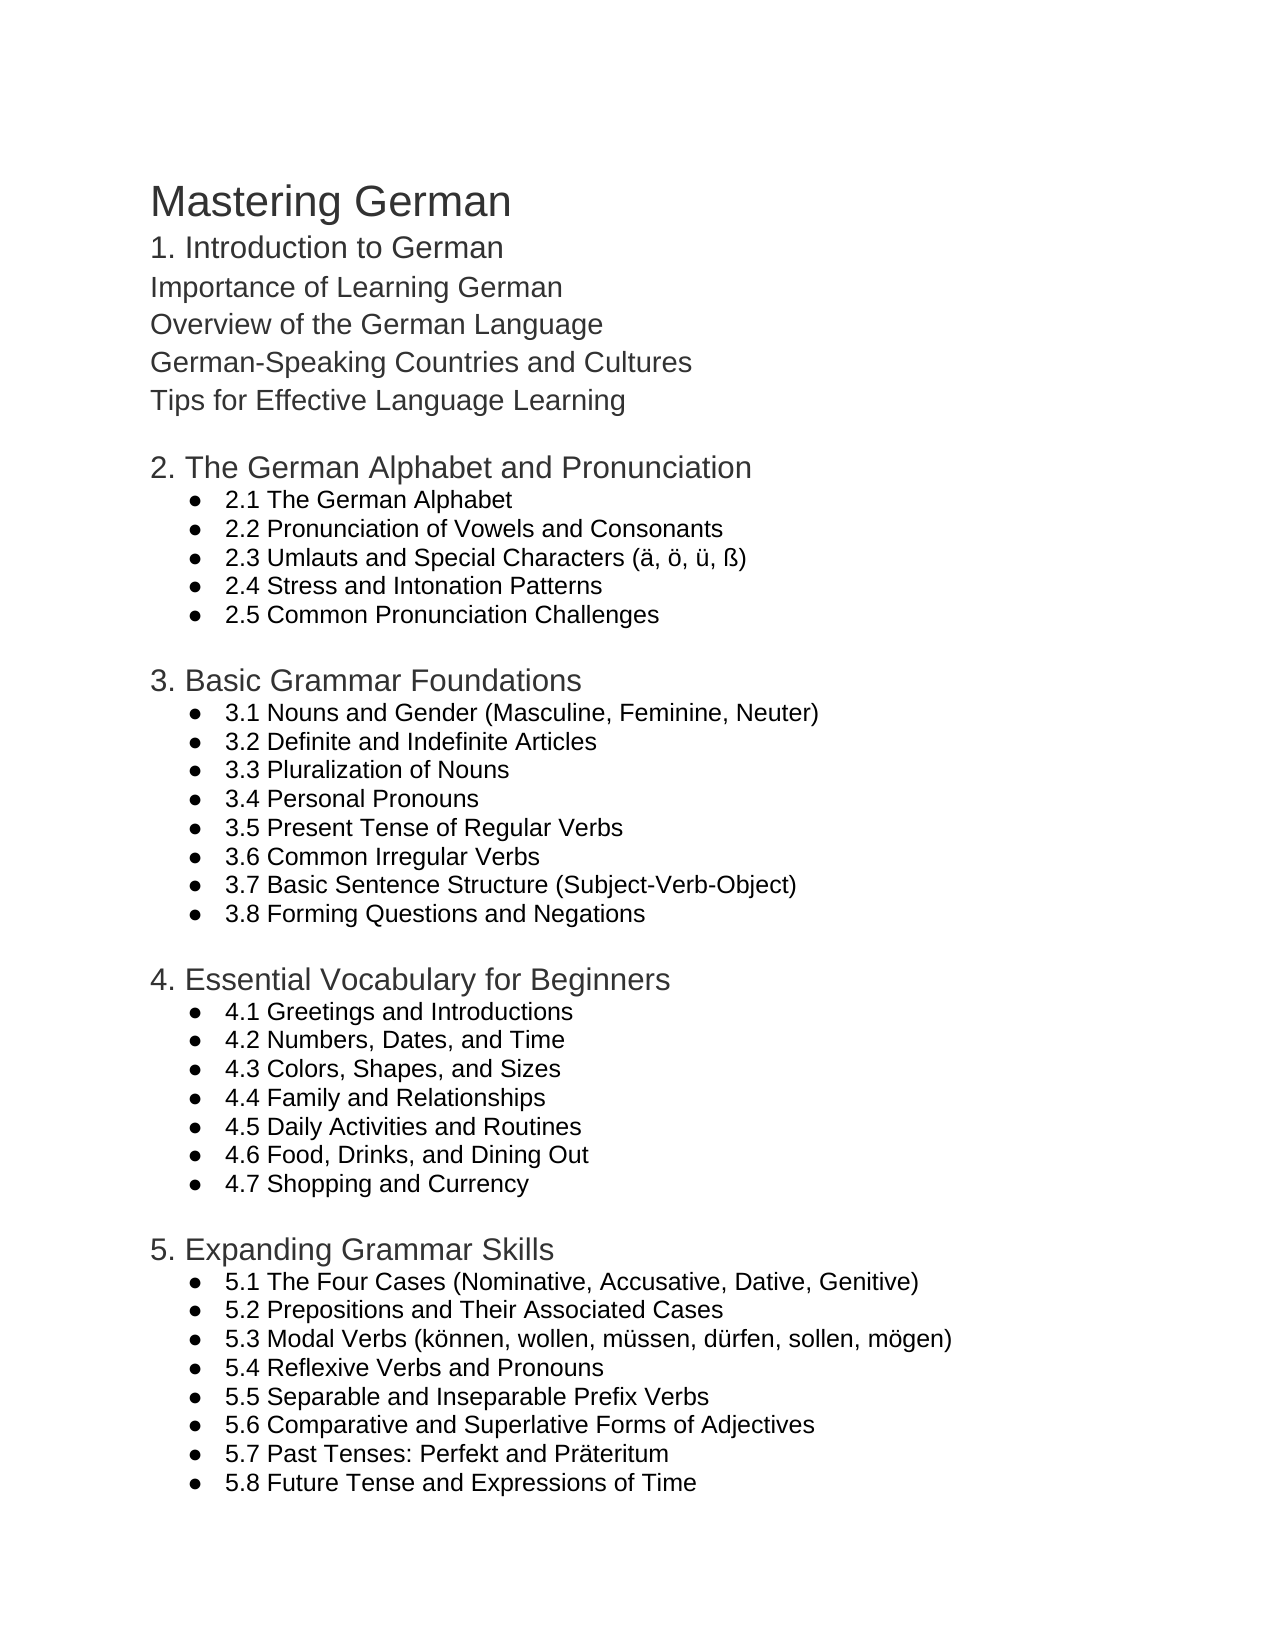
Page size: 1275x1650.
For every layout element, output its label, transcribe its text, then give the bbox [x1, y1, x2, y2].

list 2.3 Umlauts and Special Characters (ä, ö, ü, ß) [187, 543, 1125, 571]
subtitle 2. The German Alphabet and Pronunciation [150, 449, 1125, 485]
list 5.8 Future Tense and Expressions of Time [187, 1468, 1125, 1497]
list 4.3 Colors, Shapes, and Sizes [187, 1054, 1125, 1083]
subtitle Importance of Learning German [150, 269, 1125, 303]
list 3.3 Pluralization of Nouns [187, 755, 1125, 784]
subtitle Tips for Effective Language Learning [150, 383, 1125, 416]
list 3.2 Definite and Indefinite Articles [187, 726, 1125, 755]
list 4.1 Greetings and Introductions [187, 997, 1125, 1025]
subtitle Mastering German [150, 175, 1125, 225]
list 5.5 Separable and Inseparable Prefix Verbs [187, 1382, 1125, 1410]
list 4.2 Numbers, Dates, and Time [187, 1025, 1125, 1054]
list 2.4 Stress and Intonation Patterns [187, 571, 1125, 600]
subtitle Overview of the German Language [150, 307, 1125, 341]
list 5.6 Comparative and Superlative Forms of Adjectives [187, 1410, 1125, 1439]
list 2.2 Pronunciation of Vowels and Consonants [187, 514, 1125, 543]
list 5.1 The Four Cases (Nominative, Accusative, Dative, Genitive) [187, 1267, 1125, 1295]
list 5.7 Past Tenses: Perfekt and Präteritum [187, 1439, 1125, 1468]
list 2.1 The German Alphabet [187, 485, 1125, 514]
subtitle German-Speaking Countries and Cultures [150, 345, 1125, 378]
list 3.1 Nouns and Gender (Masculine, Feminine, Neuter) [187, 698, 1125, 726]
list 4.4 Family and Relationships [187, 1083, 1125, 1112]
list 5.2 Prepositions and Their Associated Cases [187, 1295, 1125, 1324]
subtitle 4. Essential Vocabulary for Beginners [150, 961, 1125, 997]
list 3.8 Forming Questions and Negations [187, 899, 1125, 928]
list 2.5 Common Pronunciation Challenges [187, 600, 1125, 629]
subtitle 5. Expanding Grammar Skills [150, 1231, 1125, 1267]
list 4.5 Daily Activities and Routines [187, 1112, 1125, 1140]
list 3.6 Common Irregular Verbs [187, 841, 1125, 870]
subtitle 3. Basic Grammar Foundations [150, 662, 1125, 698]
list 4.6 Food, Drinks, and Dining Out [187, 1140, 1125, 1169]
subtitle 1. Introduction to German [150, 229, 1125, 265]
list 3.4 Personal Pronouns [187, 784, 1125, 813]
list 5.4 Reflexive Verbs and Pronouns [187, 1353, 1125, 1382]
list 3.7 Basic Sentence Structure (Subject-Verb-Object) [187, 870, 1125, 899]
list 3.5 Present Tense of Regular Verbs [187, 813, 1125, 841]
list 5.3 Modal Verbs (können, wollen, müssen, dürfen, sollen, mögen) [187, 1324, 1125, 1353]
list 4.7 Shopping and Currency [187, 1169, 1125, 1198]
